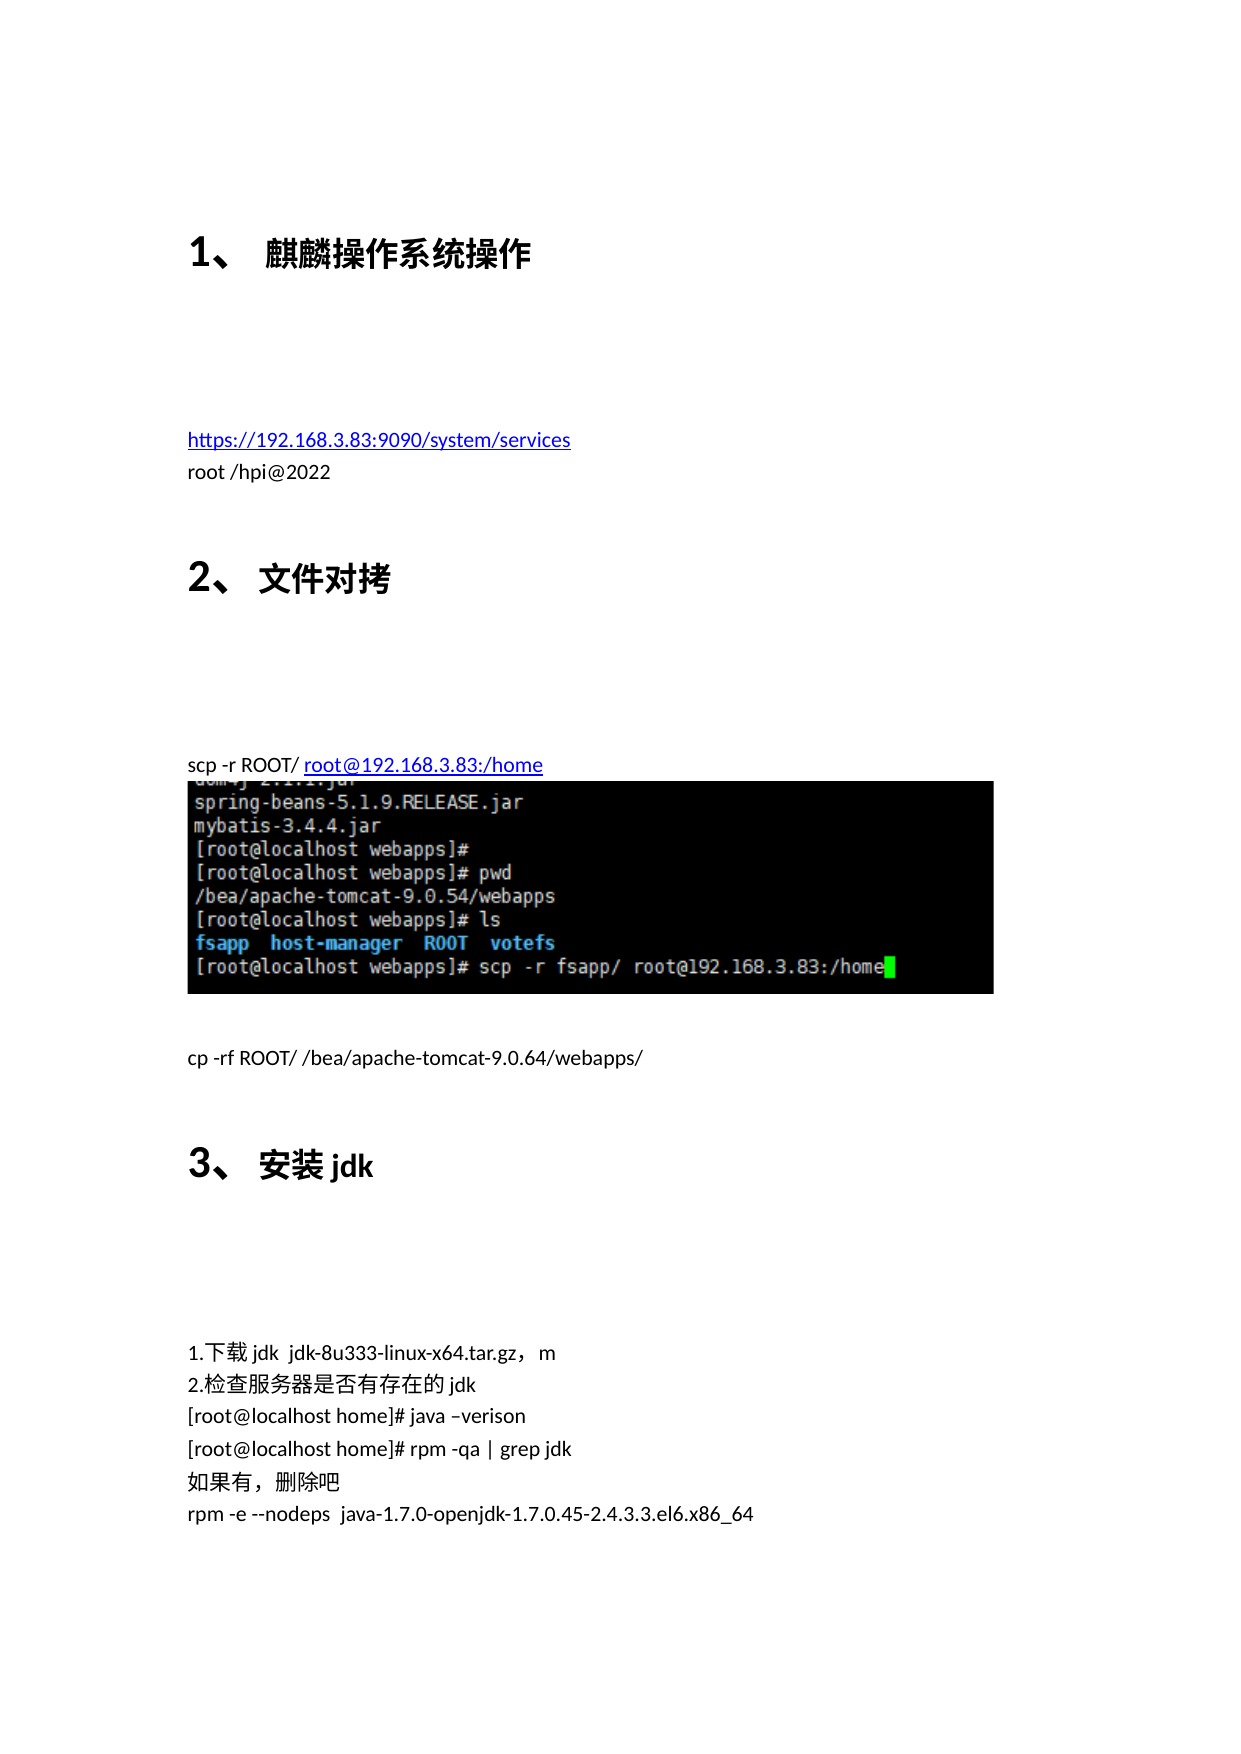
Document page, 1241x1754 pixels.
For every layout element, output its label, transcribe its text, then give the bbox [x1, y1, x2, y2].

text [root@localhost home]# rpm -qa | grep jdk [187, 1432, 1053, 1464]
text cp -rf ROOT/ /bea/apache-tomcat-9.0.64/webapps/ [187, 1041, 1053, 1074]
text 如果有，删除吧 [187, 1464, 1053, 1497]
text https://192.168.3.83:9090/system/services [187, 423, 1053, 455]
text scp -r ROOT/ root@192.168.3.83:/home [187, 749, 1053, 781]
text rpm -e --nodeps java-1.7.0-openjdk-1.7.0.45-2.4.3.3.el6.x86_64 [187, 1497, 1053, 1529]
subtitle 麒麟操作系统操作 [187, 197, 1053, 295]
subtitle 文件对拷 [187, 523, 1053, 621]
text 1.下载jdk jdk-8u333-linux-x64.tar.gz，m [187, 1334, 1053, 1367]
text root /hpi@2022 [187, 455, 1053, 488]
text 2.检查服务器是否有存在的jdk [187, 1367, 1053, 1399]
picture [187, 781, 994, 994]
text [root@localhost home]# java –verison [187, 1399, 1053, 1432]
subtitle 安装jdk [187, 1109, 1053, 1207]
